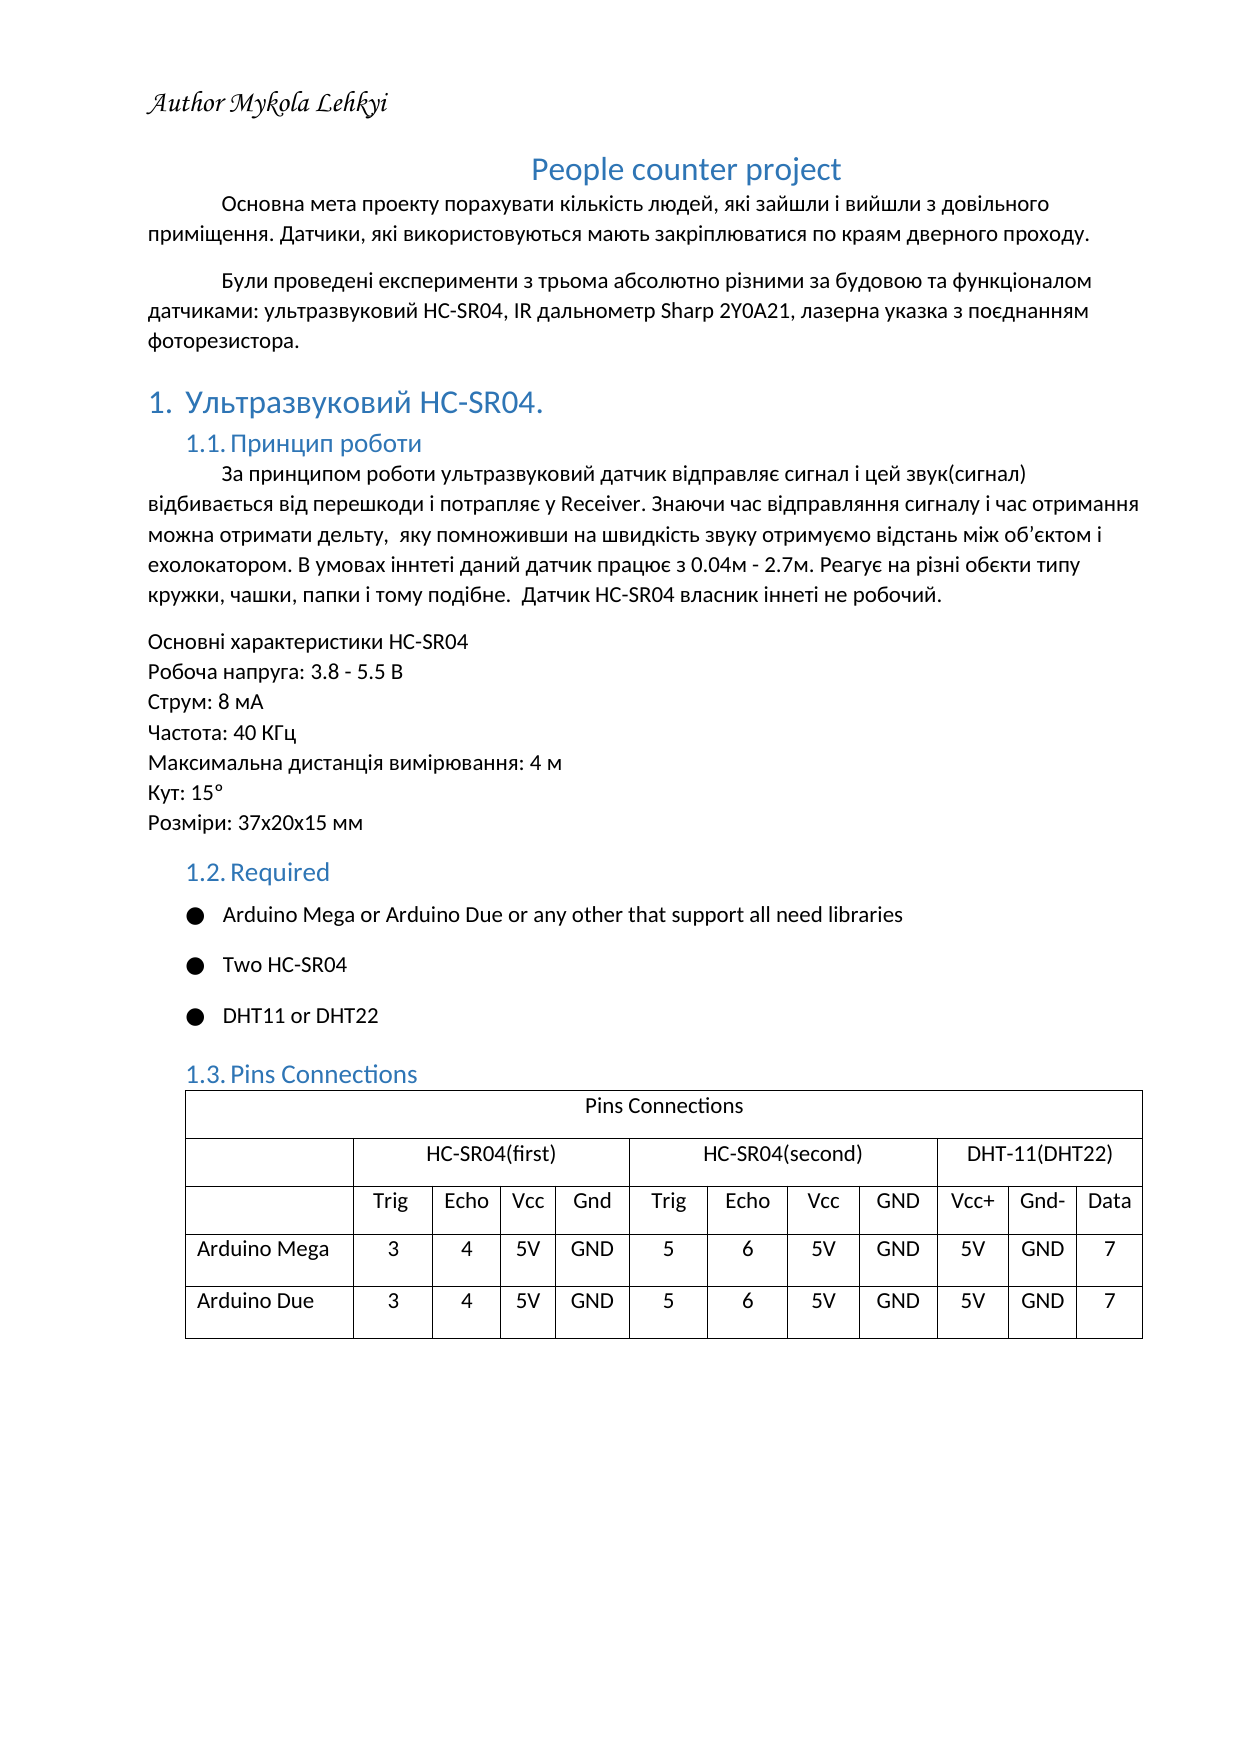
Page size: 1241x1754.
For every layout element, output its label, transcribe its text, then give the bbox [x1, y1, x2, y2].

table_cell Gnd [556, 1187, 629, 1233]
table_cell Echo [433, 1187, 500, 1233]
table_cell 4 [433, 1235, 500, 1286]
text За принципом роботи ультразвуковий датчик відправляє сигнал і цей звук(сигнал) відбивається від перешкоди і потрапляє у Receiver. Знаючи час відправляння сигналу і час отримання можна отримати дельту, яку помноживши на швидкість звуку отримуємо відстань між об’єктом і ехолокатором. В умовах іннтеті даний датчик працює з 0.04м - 2.7м. Реагує на різні обєкти типу кружки, чашки, папки і тому подібне. Датчик HC-SR04 власник іннеті не робочий. [148, 459, 1152, 608]
text Були проведені експерименти з трьома абсолютно різними за будовою та функціоналом датчиками: ультразвуковий HC-SR04, IR дальнометр Sharp 2Y0A21, лазерна указка з поєднанням фоторезистора. [148, 266, 1152, 354]
table_cell 5V [788, 1287, 859, 1338]
table_cell Gnd- [1009, 1187, 1076, 1233]
table_cell GND [556, 1235, 629, 1286]
table_cell GND [860, 1235, 937, 1286]
table_cell [186, 1187, 353, 1233]
table_cell 4 [433, 1287, 500, 1338]
table_cell Trig [354, 1187, 432, 1233]
subtitle Ультразвуковий HC-SR04. [148, 381, 1152, 422]
list DHT11 or DHT22 [185, 989, 1152, 1037]
table_cell 3 [354, 1287, 432, 1338]
text Author Mykola Lehkyi [148, 88, 1152, 120]
table_cell Data [1077, 1187, 1142, 1233]
table_cell HC-SR04(first) [354, 1139, 629, 1186]
table_cell Vcc+ [938, 1187, 1008, 1233]
table_cell Trig [630, 1187, 707, 1233]
table_cell Vcc [501, 1187, 555, 1233]
table_cell Arduino Mega [186, 1235, 353, 1286]
table_cell Echo [708, 1187, 787, 1233]
table_cell 7 [1077, 1287, 1142, 1338]
table_cell GND [860, 1287, 937, 1338]
table_cell 5V [938, 1235, 1008, 1286]
list Two HC-SR04 [185, 939, 1152, 986]
table_cell GND [1009, 1287, 1076, 1338]
table_cell 5V [788, 1235, 859, 1286]
list Arduino Mega or Arduino Due or any other that support all need libraries [185, 888, 1152, 935]
subtitle Required [185, 855, 1152, 888]
subtitle Принцип роботи [185, 426, 1152, 459]
table_header Pins Connections [186, 1091, 1142, 1138]
table_cell GND [1009, 1235, 1076, 1286]
text Основна мета проекту порахувати кількість людей, які зайшли і вийшли з довільного приміщення. Датчики, які використовуються мають закріплюватися по краям дверного проходу. [148, 189, 1152, 247]
table_cell 3 [354, 1235, 432, 1286]
table_cell [186, 1139, 353, 1186]
table_cell 5V [501, 1235, 555, 1286]
table_cell 5V [501, 1287, 555, 1338]
table_cell 6 [708, 1235, 787, 1286]
text Основні характеристики HC-SR04 Робоча напруга: 3.8 - 5.5 В Струм: 8 мА Частота: 40 КГц Максимальна дистанція вимірювання: 4 м Кут: 15º Розміри: 37x20x15 мм [148, 627, 1152, 836]
table_cell 5 [630, 1287, 707, 1338]
table_cell 5V [938, 1287, 1008, 1338]
table_cell 5 [630, 1235, 707, 1286]
subtitle People counter project [148, 148, 1152, 189]
table_cell Arduino Due [186, 1287, 353, 1338]
table_cell 7 [1077, 1235, 1142, 1286]
table_cell GND [556, 1287, 629, 1338]
table_cell 6 [708, 1287, 787, 1338]
table_cell HC-SR04(second) [630, 1139, 937, 1186]
table_cell GND [860, 1187, 937, 1233]
subtitle Pins Connections [185, 1057, 1152, 1090]
table_cell DHT-11(DHT22) [938, 1139, 1142, 1186]
table_cell Vcc [788, 1187, 859, 1233]
